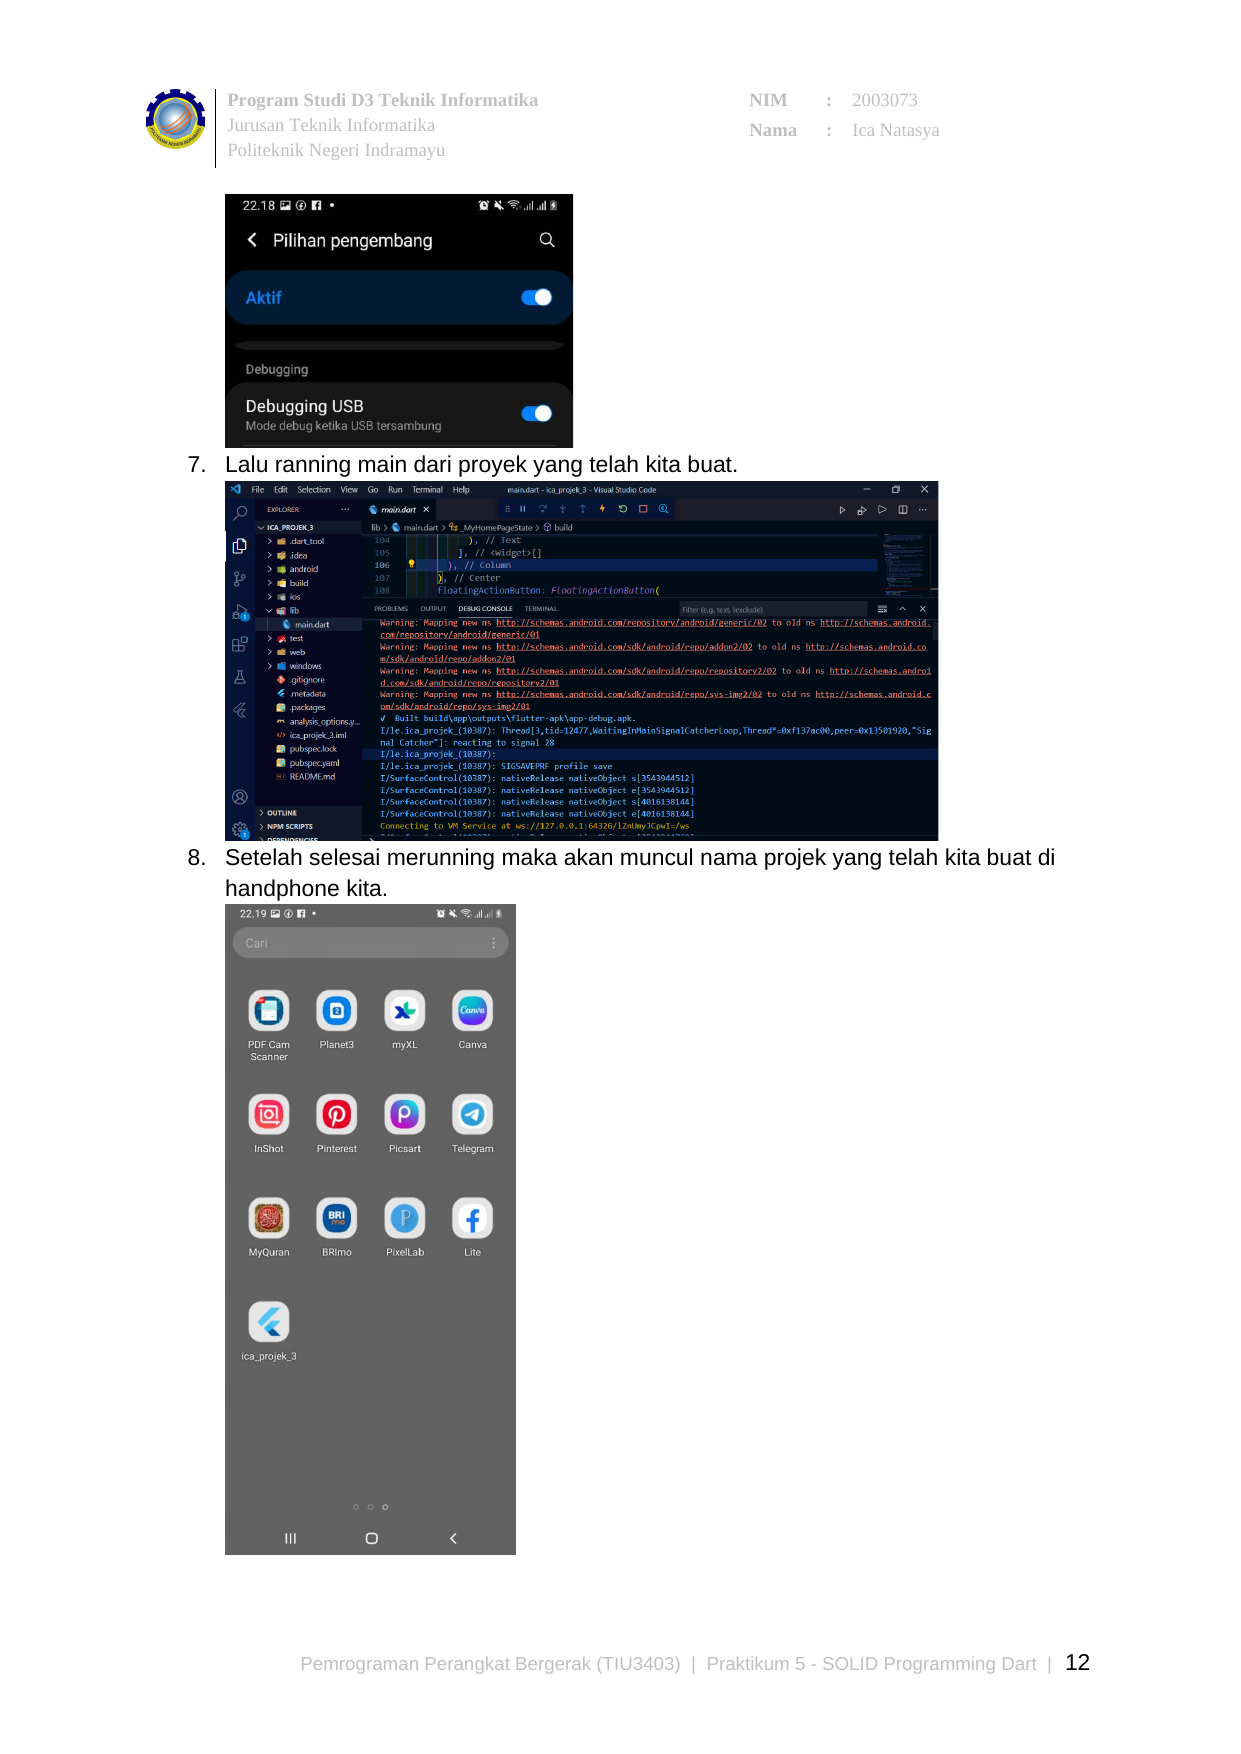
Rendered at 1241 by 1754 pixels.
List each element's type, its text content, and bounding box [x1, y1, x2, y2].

picture [225, 904, 516, 1555]
list Lalu ranning main dari proyek yang telah kita buat. [187, 451, 1090, 478]
picture [146, 89, 205, 149]
picture [225, 481, 939, 841]
picture [225, 194, 574, 448]
list Setelah selesai merunning maka akan muncul nama projek yang telah kita buat di handphone kita. [187, 844, 1090, 901]
